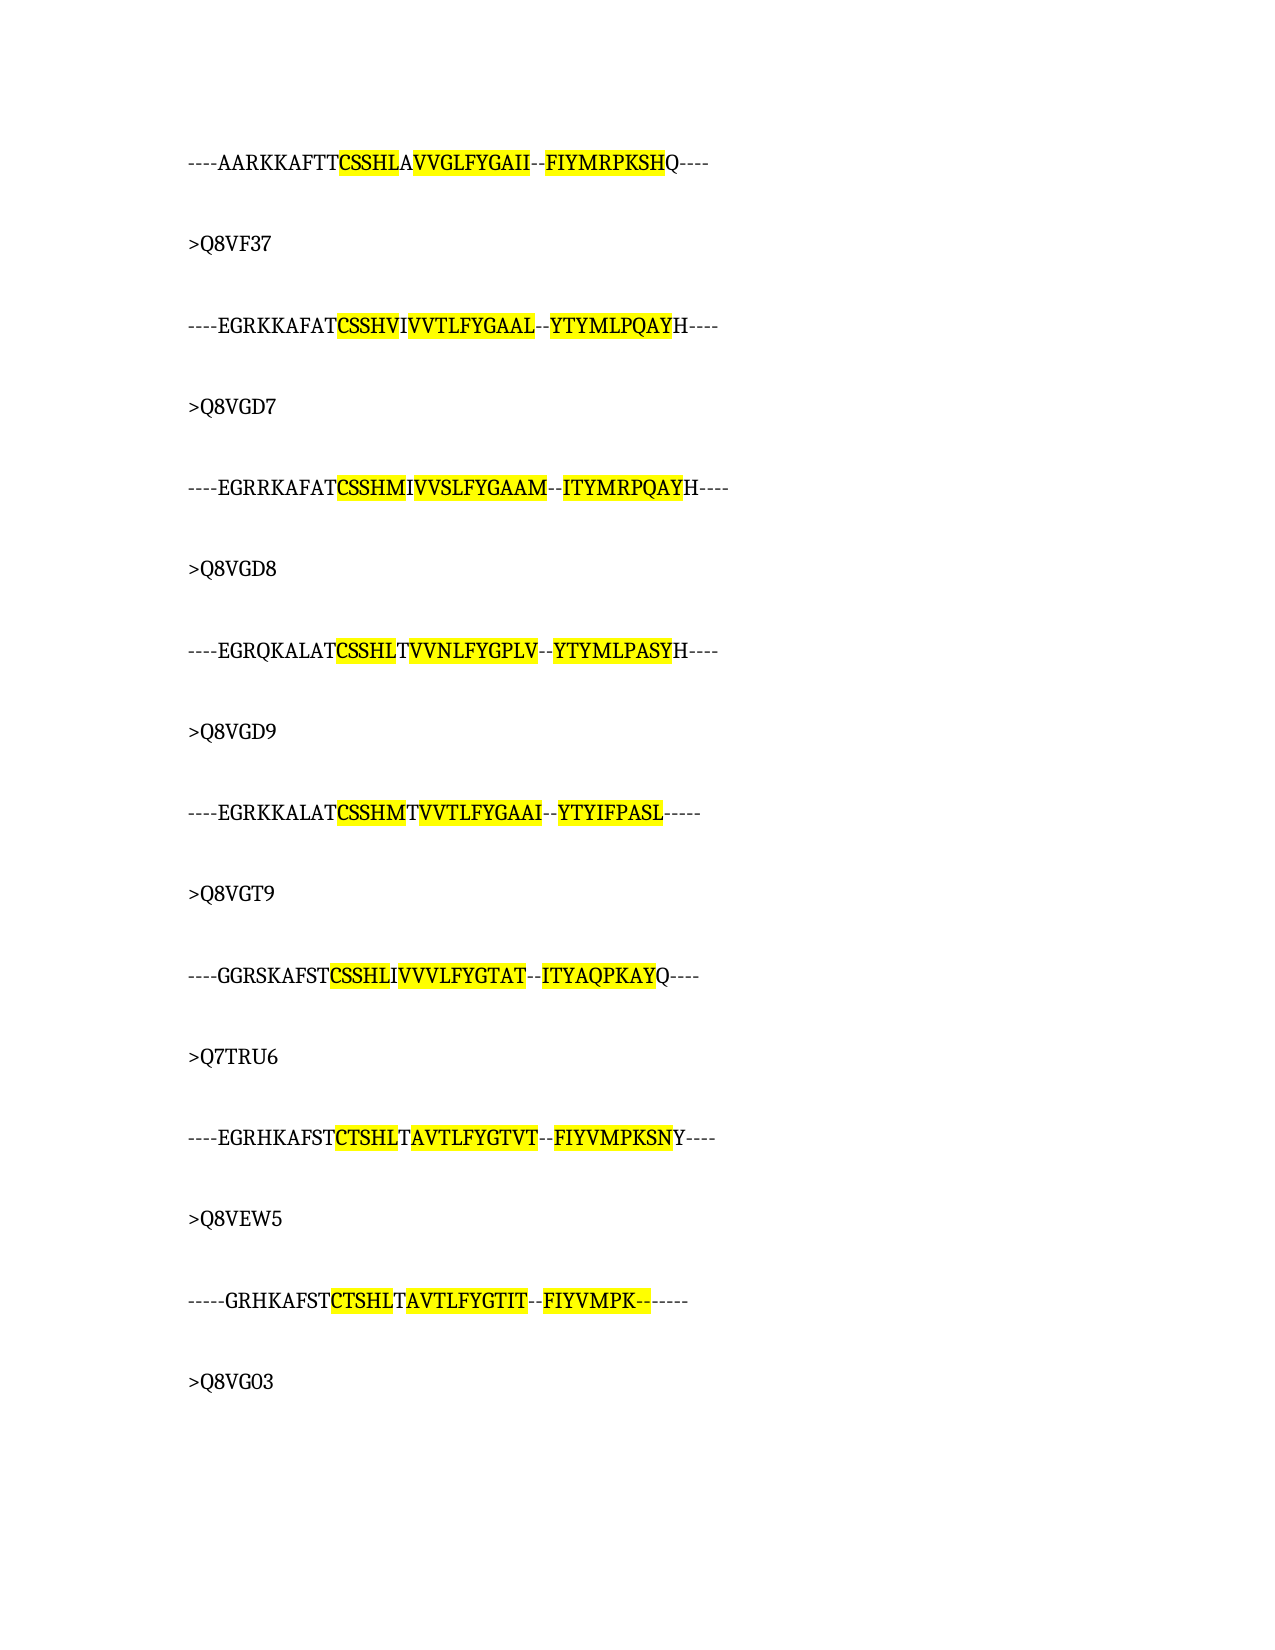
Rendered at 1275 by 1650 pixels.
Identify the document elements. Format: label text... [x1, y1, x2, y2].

text >Q8VEW5 [187, 1206, 1087, 1263]
text ----EGRKKALATCSSHMTVVTLFYGAAI--YTYIFPASL----- [187, 800, 1087, 857]
text -----GRHKAFSTCTSHLTAVTLFYGTIT--FIYVMPK------- [187, 1287, 1087, 1344]
text ----GGRSKAFSTCSSHLIVVVLFYGTAT--ITYAQPKAYQ---- [187, 962, 1087, 1019]
text >Q8VGD9 [187, 719, 1087, 775]
text ----EGRRKAFATCSSHMIVVSLFYGAAM--ITYMRPQAYH---- [187, 475, 1087, 532]
text >Q7TRU6 [187, 1044, 1087, 1100]
text ----AARKKAFTTCSSHLAVVGLFYGAII--FIYMRPKSHQ---- [187, 150, 1087, 207]
text >Q8VG03 [187, 1369, 1087, 1425]
text ----EGRHKAFSTCTSHLTAVTLFYGTVT--FIYVMPKSNY---- [187, 1125, 1087, 1182]
text >Q8VGD8 [187, 556, 1087, 613]
text >Q8VF37 [187, 231, 1087, 288]
text >Q8VGD7 [187, 394, 1087, 450]
text ----EGRQKALATCSSHLTVVNLFYGPLV--YTYMLPASYH---- [187, 637, 1087, 694]
text ----EGRKKAFATCSSHVIVVTLFYGAAL--YTYMLPQAYH---- [187, 312, 1087, 369]
text >Q8VGT9 [187, 881, 1087, 938]
